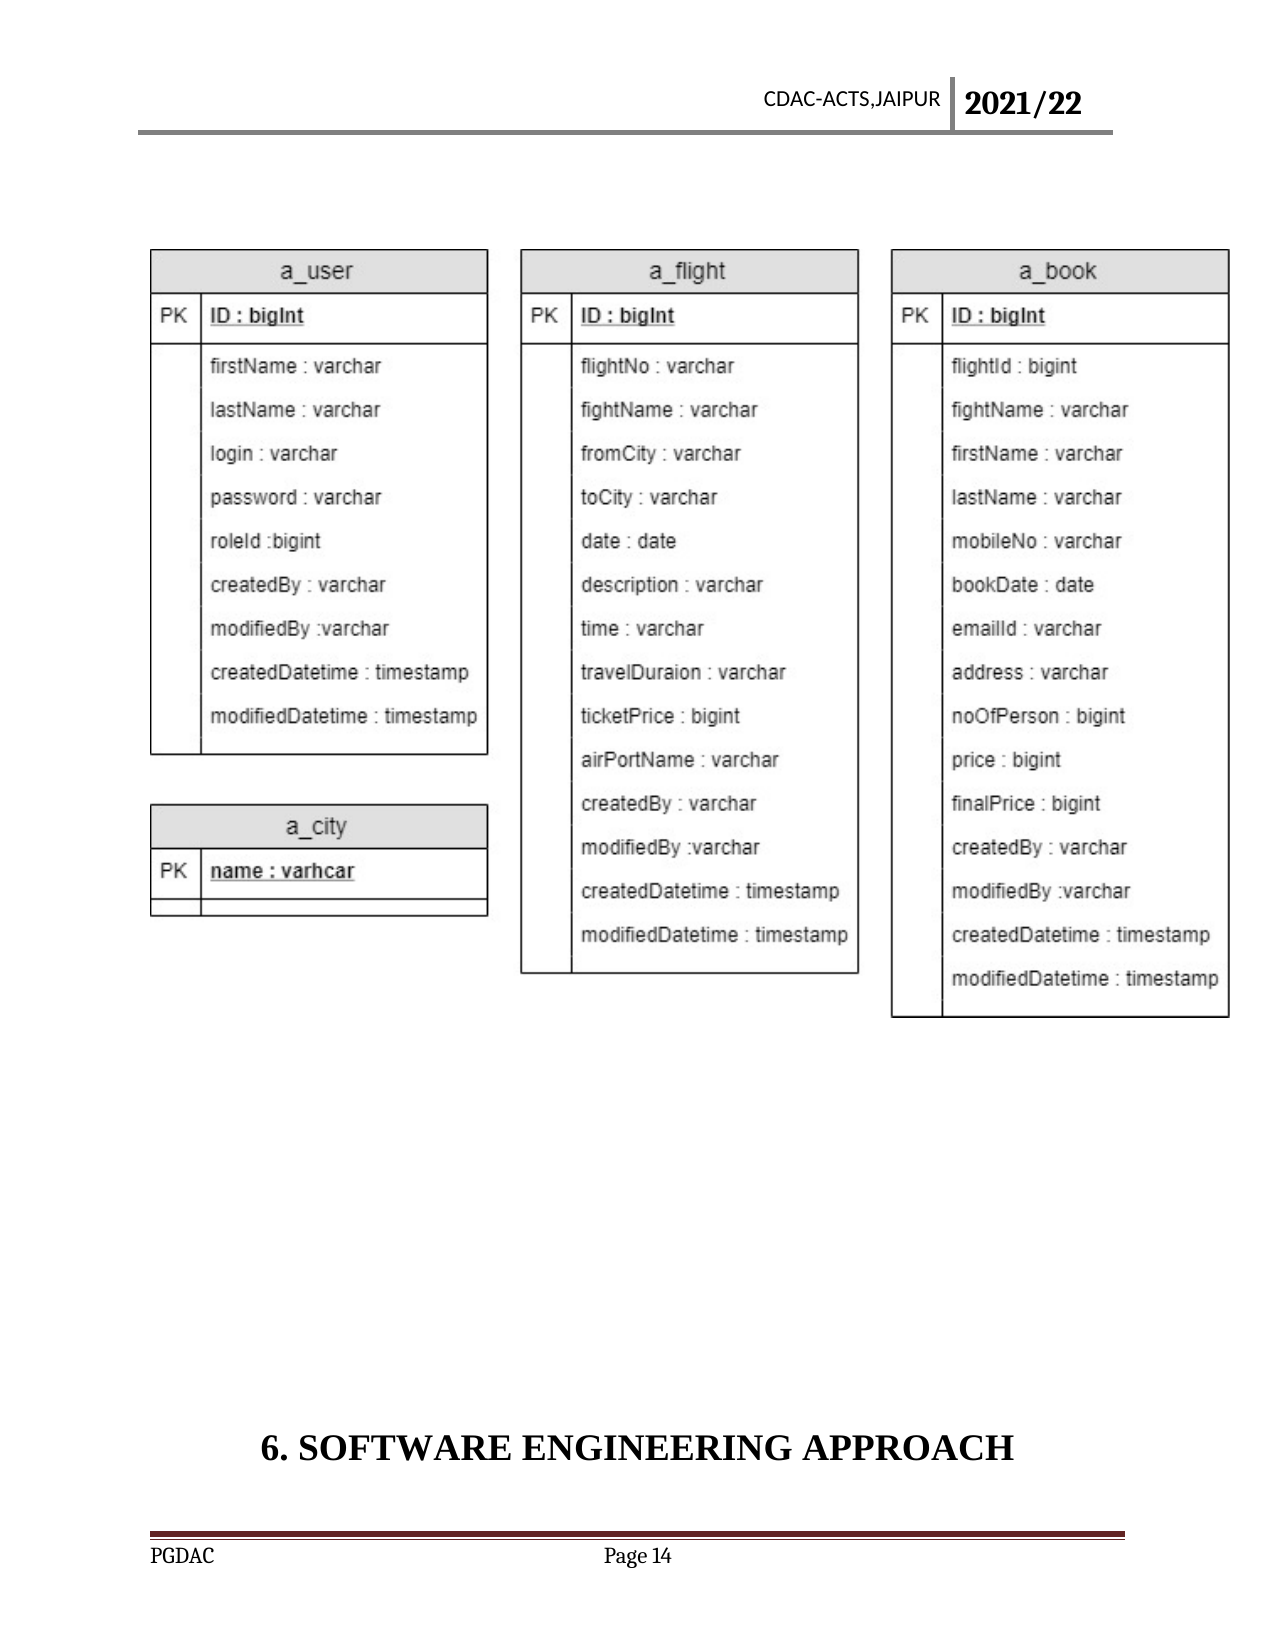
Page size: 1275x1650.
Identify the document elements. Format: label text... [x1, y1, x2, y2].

text 6. SOFTWARE ENGINEERING APPROACH [150, 1426, 1125, 1469]
picture [150, 249, 1230, 1018]
